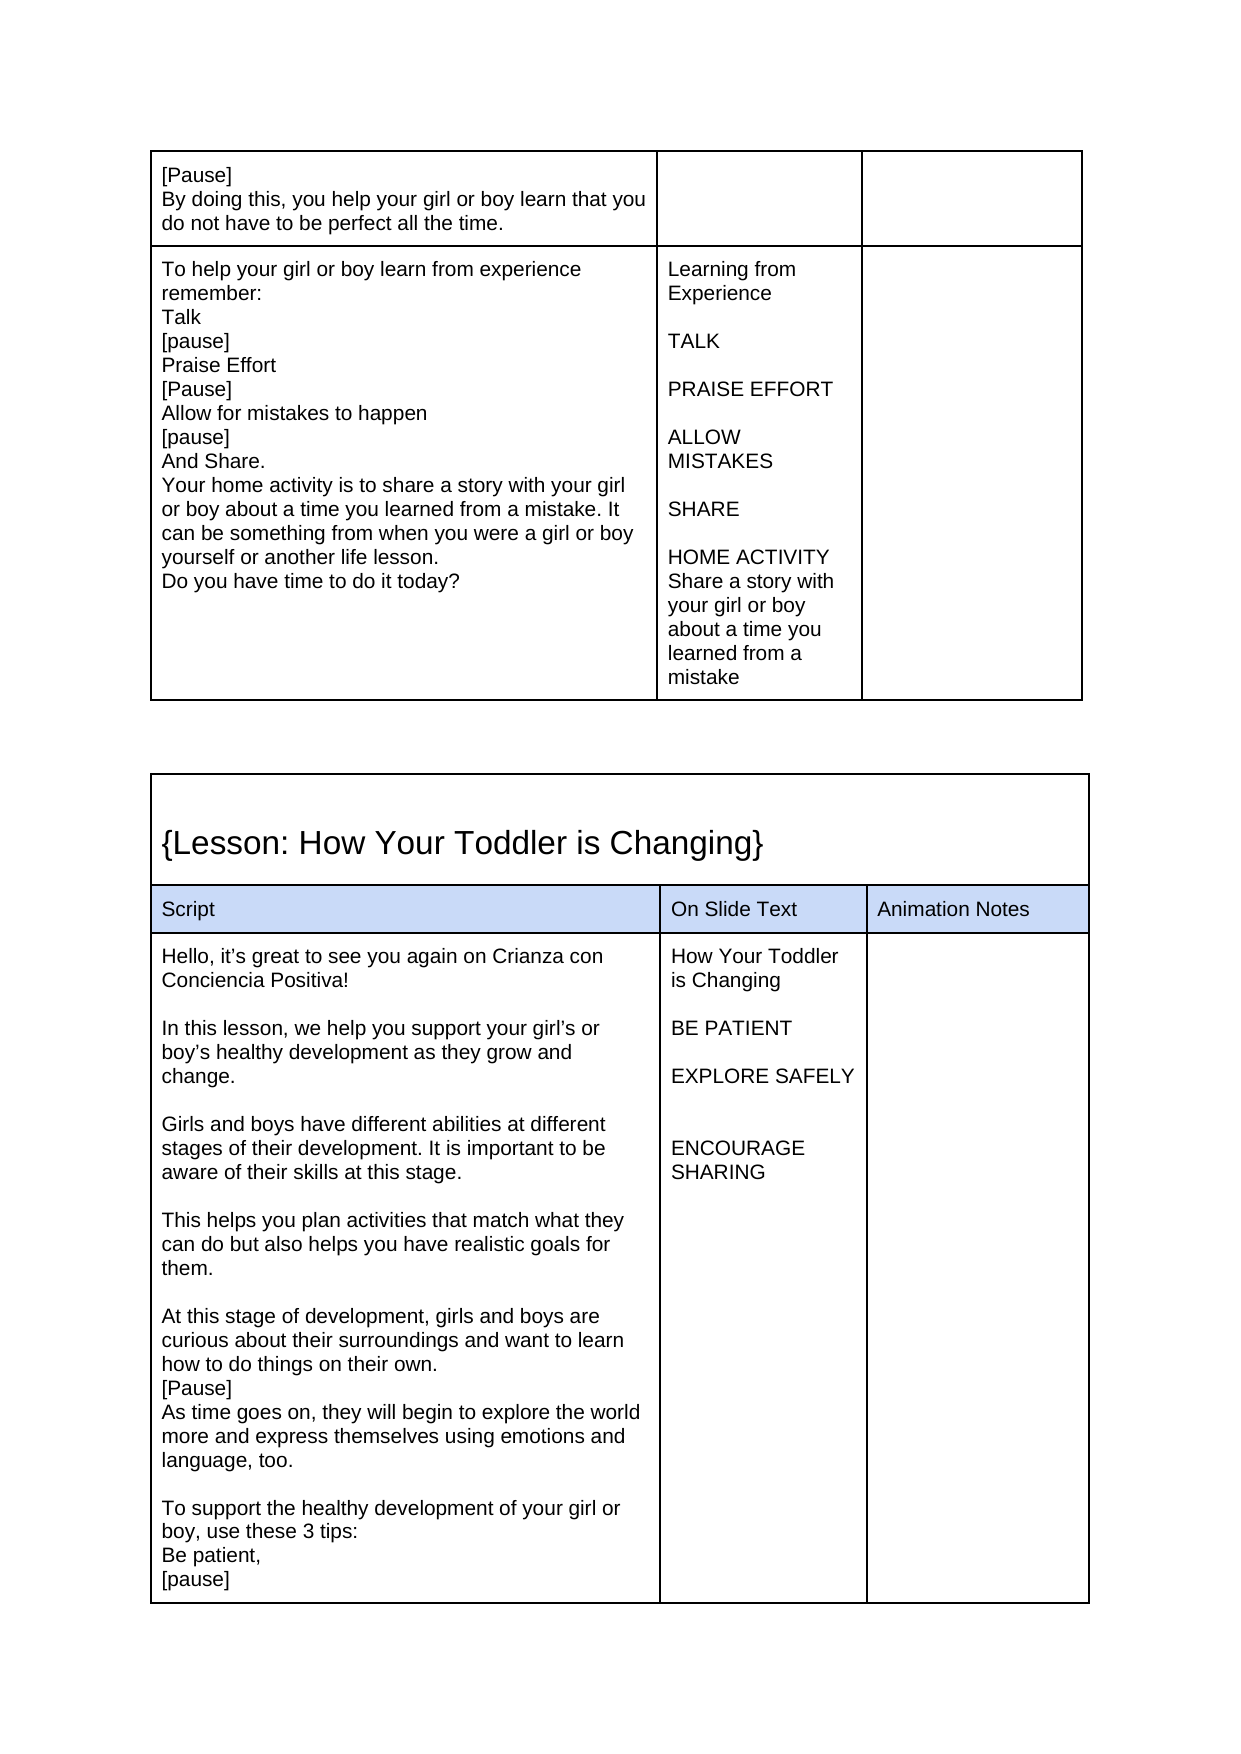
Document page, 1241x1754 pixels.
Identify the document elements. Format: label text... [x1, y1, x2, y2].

table_cell Learning from Experience TALK PRAISE EFFORT ALLOW MISTAKES SHARE HOME ACTIVITY Share a story with your girl or boy about a time you learned from a mistake [658, 247, 861, 699]
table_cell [658, 152, 861, 245]
table_cell [863, 247, 1081, 699]
table_cell On Slide Text [661, 886, 866, 932]
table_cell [661, 934, 866, 1602]
table_header {Lesson: How Your Toddler is Changing} [152, 775, 1088, 884]
table_cell Animation Notes [868, 886, 1088, 932]
table_cell Script [152, 886, 659, 932]
table_cell To help your girl or boy learn from experience remember: Talk [pause] Praise Effort [Pause] Allow for mistakes to happen [pause] And Share. Your home activity is to share a story with your girl or boy about a time you learned from a mistake. It can be something from when you were a girl or boy yourself or another life lesson. Do you have time to do it today? [152, 247, 656, 699]
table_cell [152, 934, 659, 1602]
table_cell [863, 152, 1081, 245]
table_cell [152, 152, 656, 245]
table_cell [868, 934, 1088, 1602]
